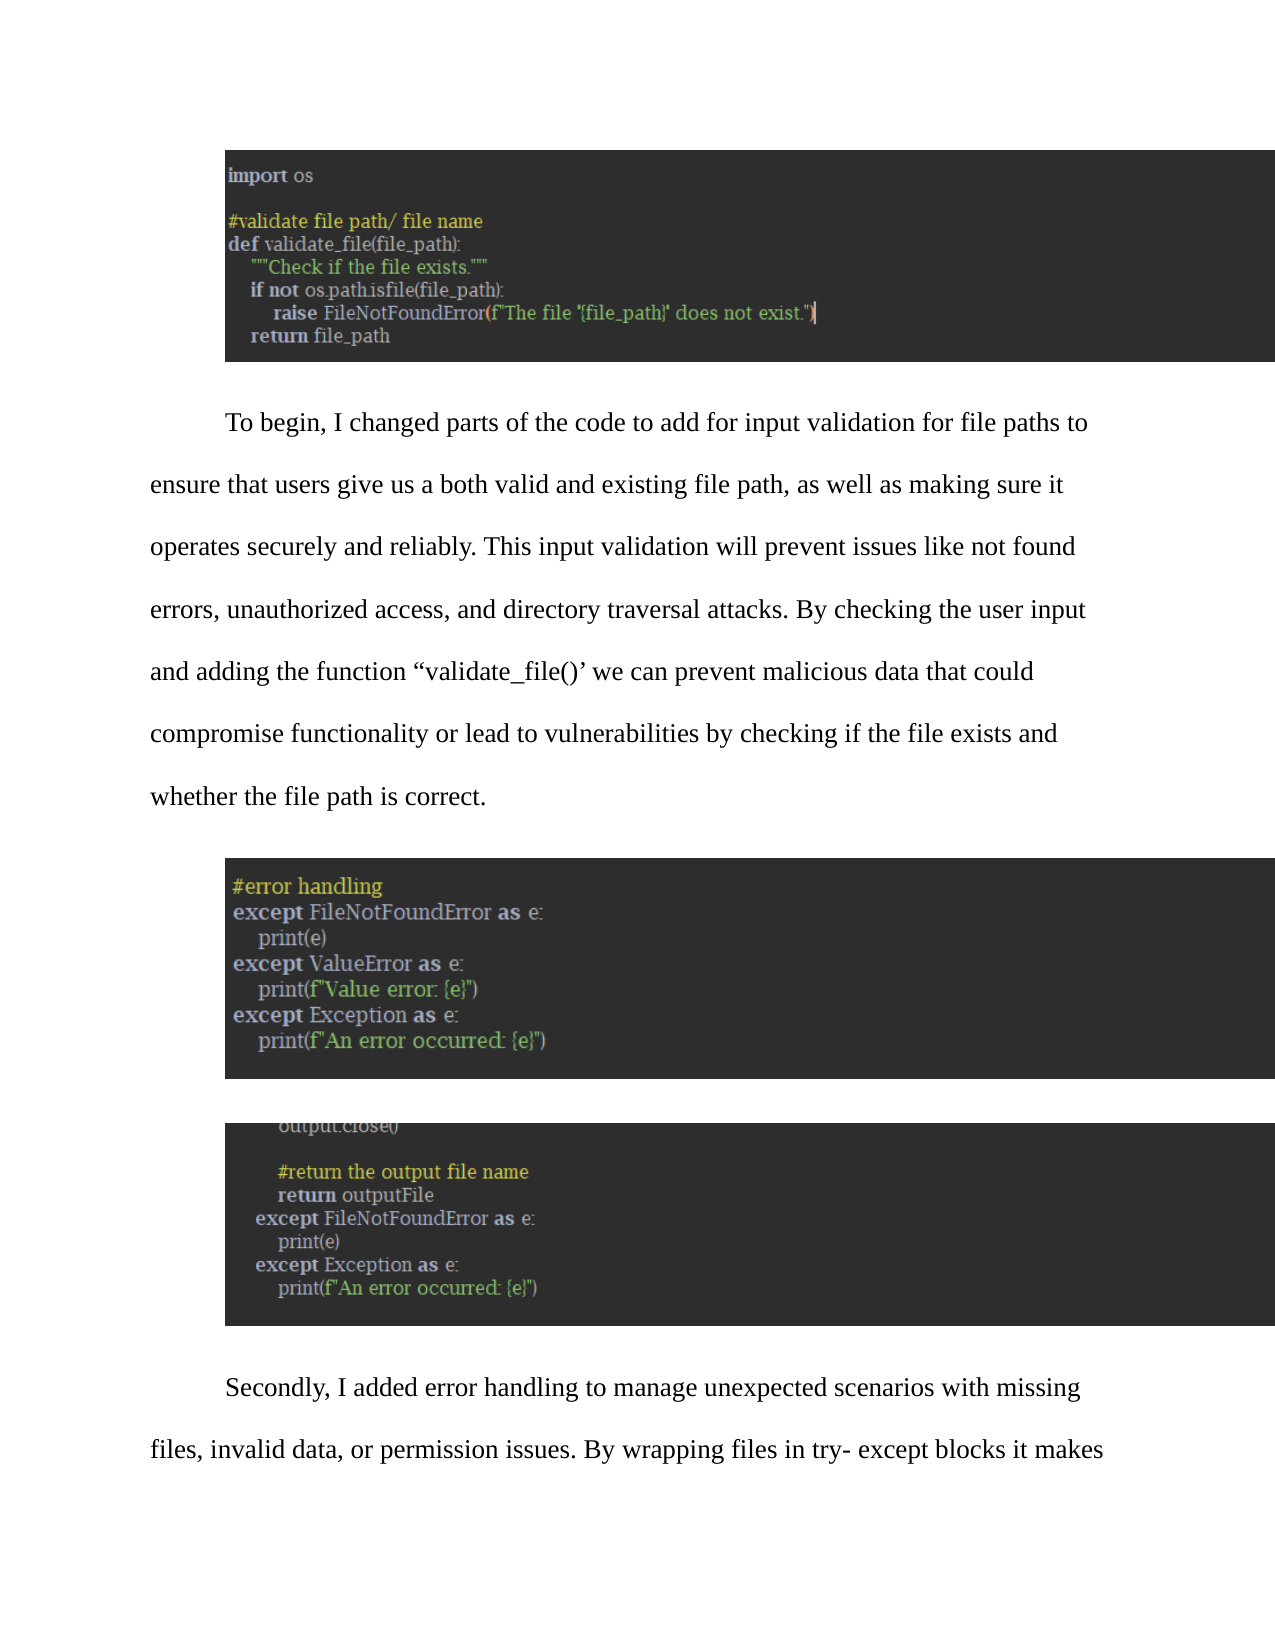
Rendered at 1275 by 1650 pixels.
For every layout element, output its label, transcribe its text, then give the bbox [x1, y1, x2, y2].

picture [225, 150, 1275, 362]
picture [225, 858, 1275, 1079]
text To begin, I changed parts of the code to add for input validation for file paths to ensure that users give us a both valid and existing file path, as well as making sure it operates securely and reliably. This input validation will prevent issues like not found errors, unauthorized access, and directory traversal attacks. By checking the user input and adding the function “validate_file()’ we can prevent malicious data that could compromise functionality or lead to vulnerabilities by checking if the file exists and whether the file path is correct. [150, 406, 1125, 811]
picture [225, 1123, 1275, 1326]
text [150, 1371, 1125, 1464]
